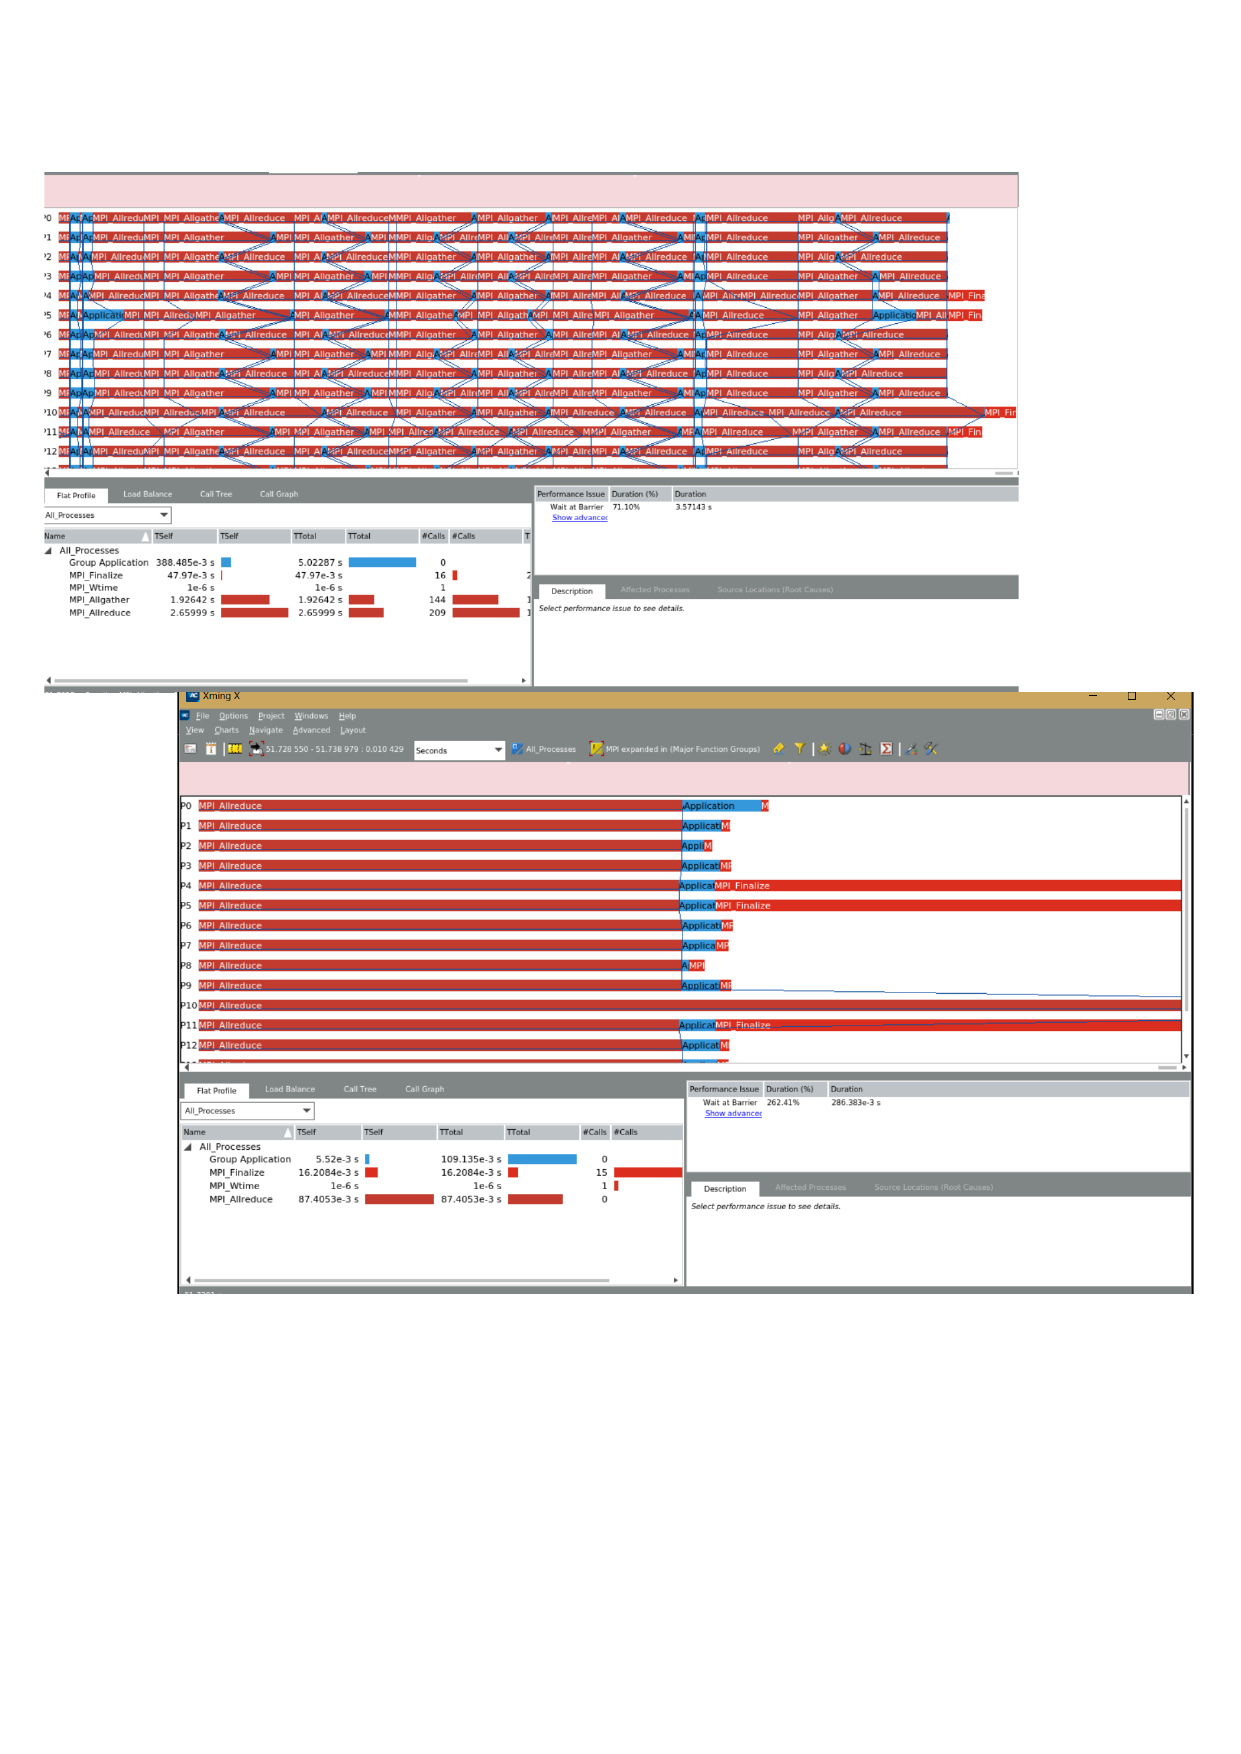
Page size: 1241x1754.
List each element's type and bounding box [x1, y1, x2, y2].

picture [44, 172, 1194, 1294]
